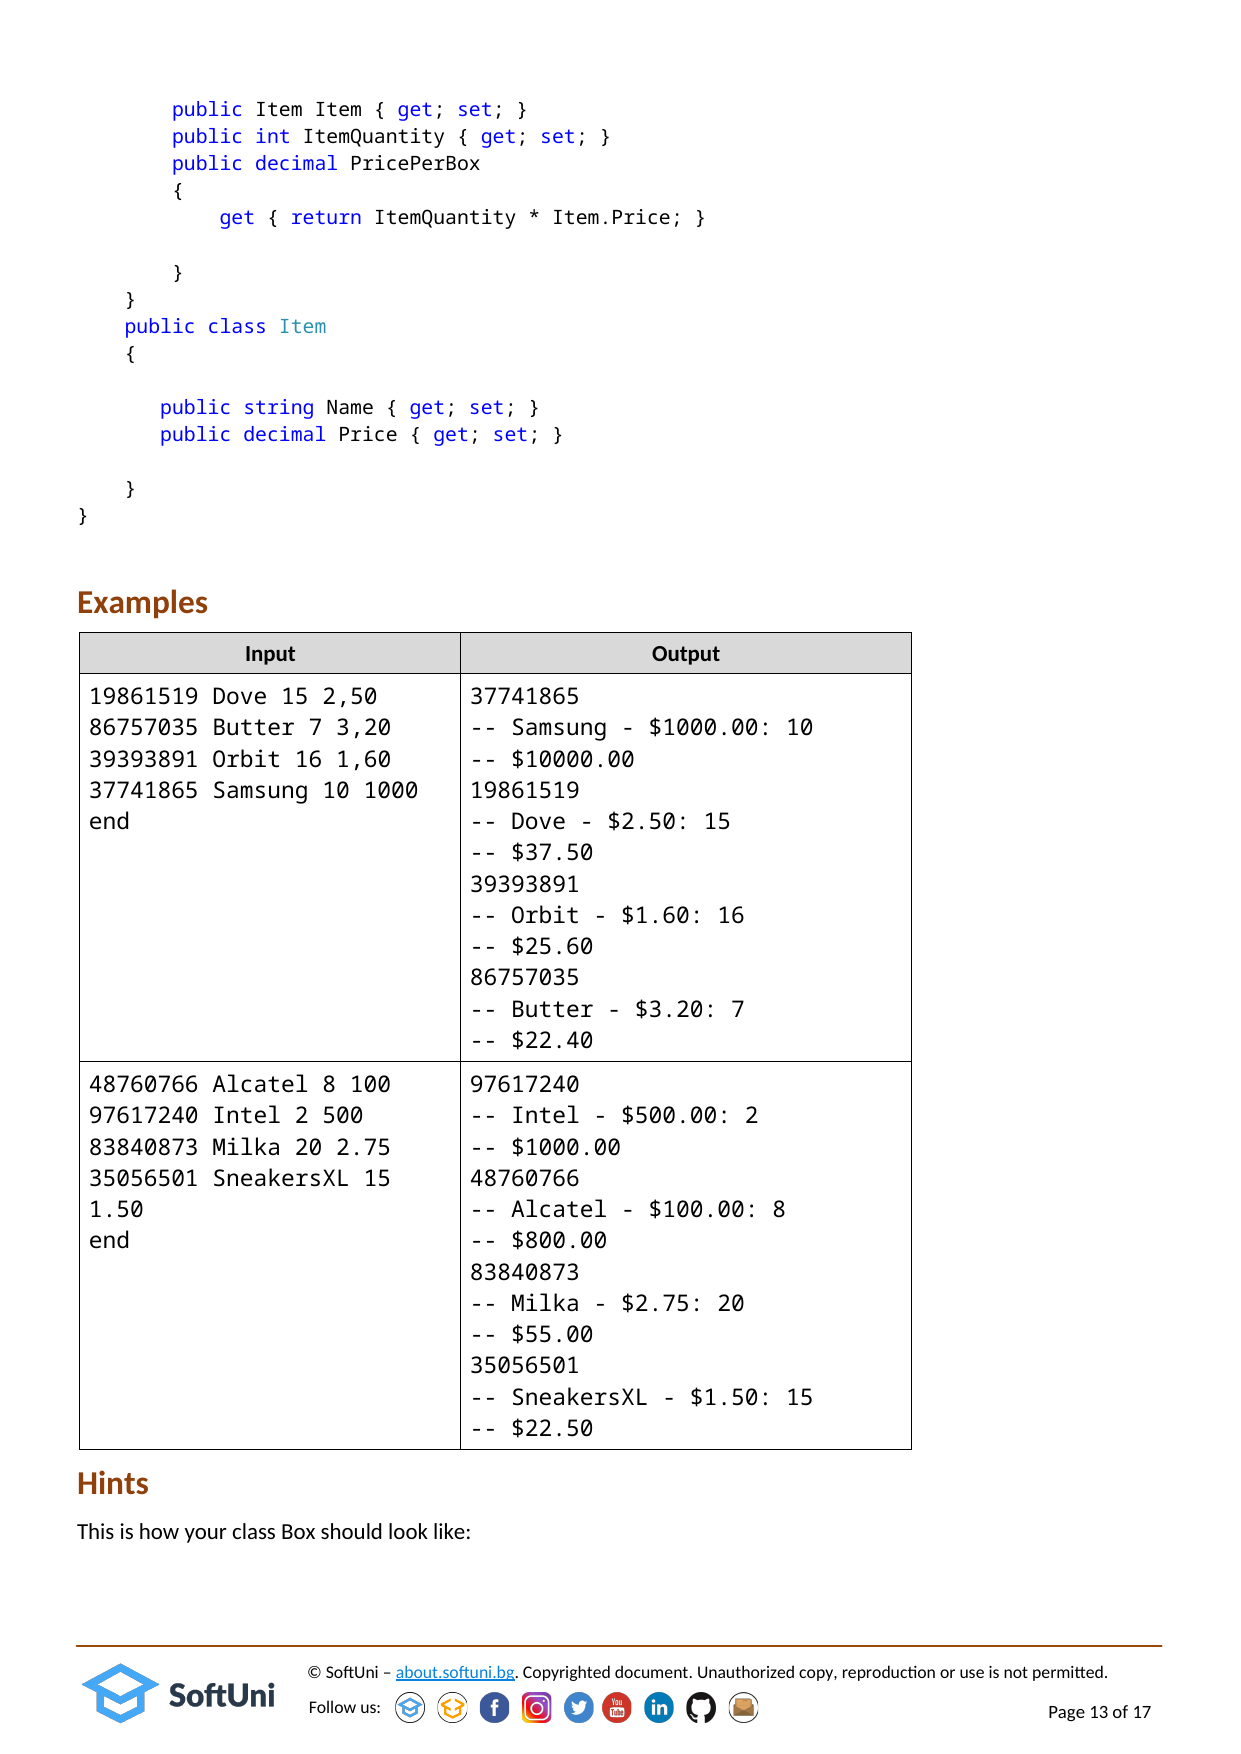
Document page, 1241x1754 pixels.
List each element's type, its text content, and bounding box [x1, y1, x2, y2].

table_header Output [461, 633, 911, 673]
picture [728, 1692, 759, 1723]
text get { return ItemQuantity * Item.Price; } [77, 203, 1163, 230]
picture [644, 1692, 653, 1701]
text } [77, 258, 1163, 285]
picture [564, 1692, 594, 1723]
text This is how your class Box should look like: [77, 1517, 1163, 1546]
table_cell 97617240 -- Intel - $500.00: 2 -- $1000.00 48760766 -- Alcatel - $100.00: 8 -- $800.00 83840873 -- Milka - $2.75: 20 -- $55.00 35056501 -- SneakersXL - $1.50: 15 -- $22.50 [461, 1062, 911, 1449]
table_cell 19861519 Dove 15 2,50 86757035 Butter 7 3,20 39393891 Orbit 16 1,60 37741865 Samsung 10 1000 end [80, 674, 460, 1061]
picture [665, 1714, 674, 1723]
picture [395, 1692, 425, 1723]
text public class Item [77, 312, 1163, 339]
text public int ItemQuantity { get; set; } [77, 122, 1163, 149]
picture [75, 1658, 281, 1729]
picture [644, 1714, 653, 1723]
text } [77, 285, 1163, 312]
subtitle Hints [77, 1462, 1163, 1503]
text { [77, 339, 1163, 366]
picture [522, 1692, 552, 1723]
text public decimal Price { get; set; } [77, 420, 1163, 447]
text public Item Item { get; set; } [77, 95, 1163, 122]
picture [665, 1692, 674, 1701]
table_header Input [80, 633, 460, 673]
table_cell 37741865 -- Samsung - $1000.00: 10 -- $10000.00 19861519 -- Dove - $2.50: 15 -- $37.50 39393891 -- Orbit - $1.60: 16 -- $25.60 86757035 -- Butter - $3.20: 7 -- $22.40 [461, 674, 911, 1061]
picture [437, 1692, 468, 1723]
picture [602, 1692, 632, 1723]
subtitle Examples [77, 581, 1163, 622]
table_cell 48760766 Alcatel 8 100 97617240 Intel 2 500 83840873 Milka 20 2.75 35056501 SneakersXL 15 1.50 end [80, 1062, 460, 1449]
picture [686, 1692, 716, 1723]
text } [77, 474, 1163, 501]
text } [77, 501, 1163, 528]
text public string Name { get; set; } [77, 393, 1163, 420]
picture [658, 1705, 667, 1714]
text { [77, 176, 1163, 203]
text public decimal PricePerBox [77, 149, 1163, 176]
picture [479, 1692, 510, 1723]
